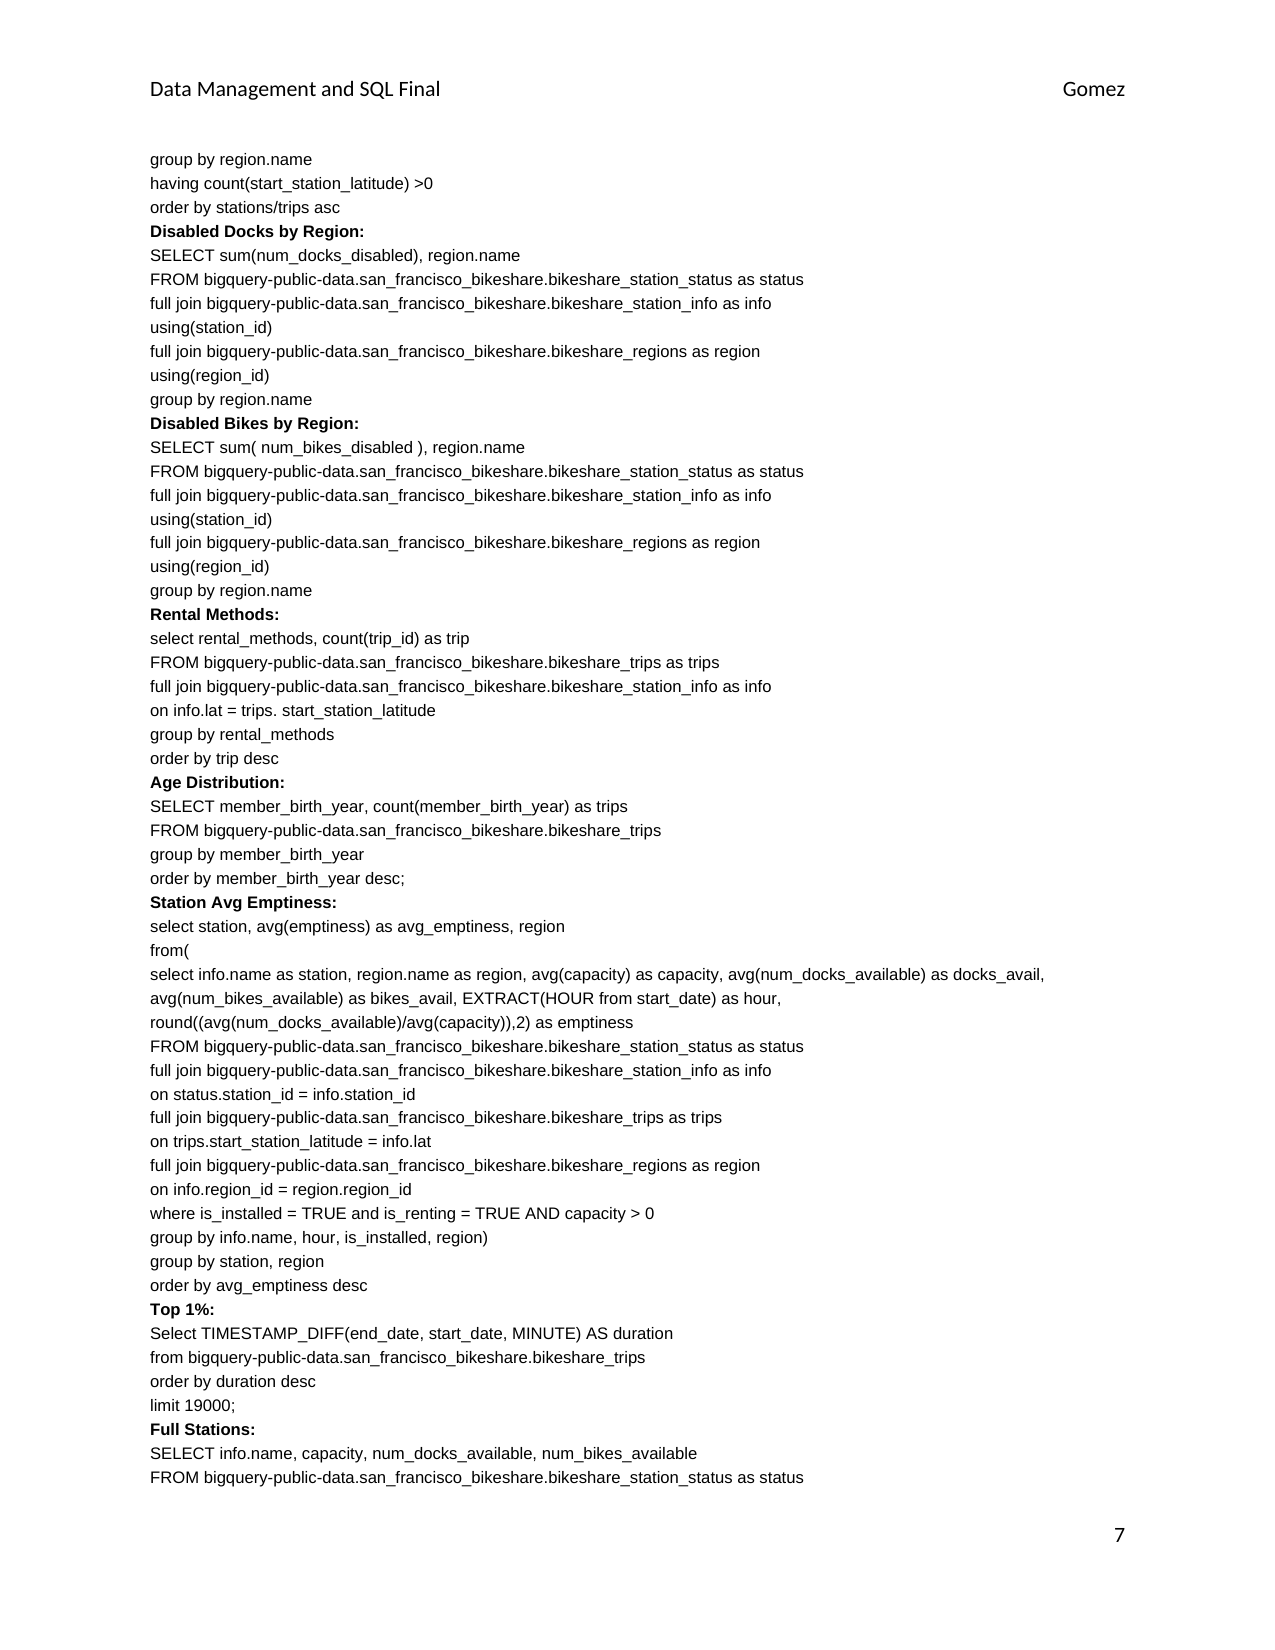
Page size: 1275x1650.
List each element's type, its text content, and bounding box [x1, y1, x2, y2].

text FROM bigquery-public-data.san_francisco_bikeshare.bikeshare_trips as trips [150, 653, 1125, 672]
text SELECT sum( num_bikes_disabled ), region.name [150, 437, 1125, 457]
text Top 1%: [150, 1300, 1125, 1319]
text full join bigquery-public-data.san_francisco_bikeshare.bikeshare_regions as region [150, 1156, 1125, 1175]
text SELECT info.name, capacity, num_docks_available, num_bikes_available [150, 1444, 1125, 1463]
text on info.region_id = region.region_id [150, 1180, 1125, 1199]
text full join bigquery-public-data.san_francisco_bikeshare.bikeshare_station_info as info [150, 485, 1125, 504]
text Rental Methods: [150, 605, 1125, 624]
text group by region.name [150, 389, 1125, 409]
text FROM bigquery-public-data.san_francisco_bikeshare.bikeshare_station_status as status [150, 270, 1125, 289]
text group by region.name [150, 581, 1125, 600]
text order by duration desc [150, 1372, 1125, 1391]
text group by region.name [150, 150, 1125, 169]
text using(station_id) [150, 509, 1125, 528]
text limit 19000; [150, 1396, 1125, 1415]
text group by info.name, hour, is_installed, region) [150, 1228, 1125, 1247]
text full join bigquery-public-data.san_francisco_bikeshare.bikeshare_regions as region [150, 342, 1125, 361]
text order by avg_emptiness desc [150, 1276, 1125, 1295]
text from( [150, 941, 1125, 960]
text using(region_id) [150, 557, 1125, 576]
text select info.name as station, region.name as region, avg(capacity) as capacity, avg(num_docks_available) as docks_avail, avg(num_bikes_available) as bikes_avail, EXTRACT(HOUR from start_date) as hour, round((avg(num_docks_available)/avg(capacity)),2) as emptiness [150, 964, 1125, 1032]
text FROM bigquery-public-data.san_francisco_bikeshare.bikeshare_trips [150, 821, 1125, 840]
text where is_installed = TRUE and is_renting = TRUE AND capacity > 0 [150, 1204, 1125, 1223]
text order by stations/trips asc [150, 198, 1125, 217]
text order by trip desc [150, 749, 1125, 768]
text Disabled Docks by Region: [150, 222, 1125, 241]
text full join bigquery-public-data.san_francisco_bikeshare.bikeshare_station_info as info [150, 294, 1125, 313]
text group by rental_methods [150, 725, 1125, 744]
text group by station, region [150, 1252, 1125, 1271]
text select station, avg(emptiness) as avg_emptiness, region [150, 917, 1125, 936]
text full join bigquery-public-data.san_francisco_bikeshare.bikeshare_station_info as info [150, 1060, 1125, 1079]
text full join bigquery-public-data.san_francisco_bikeshare.bikeshare_station_info as info [150, 677, 1125, 696]
text using(region_id) [150, 366, 1125, 385]
text Age Distribution: [150, 773, 1125, 792]
text on status.station_id = info.station_id [150, 1084, 1125, 1103]
text order by member_birth_year desc; [150, 869, 1125, 888]
text on trips.start_station_latitude = info.lat [150, 1132, 1125, 1151]
text using(station_id) [150, 318, 1125, 337]
text FROM bigquery-public-data.san_francisco_bikeshare.bikeshare_station_status as status [150, 461, 1125, 481]
text on info.lat = trips. start_station_latitude [150, 701, 1125, 720]
text Disabled Bikes by Region: [150, 413, 1125, 433]
text Station Avg Emptiness: [150, 893, 1125, 912]
text having count(start_station_latitude) >0 [150, 174, 1125, 193]
text Full Stations: [150, 1420, 1125, 1439]
text SELECT member_birth_year, count(member_birth_year) as trips [150, 797, 1125, 816]
text full join bigquery-public-data.san_francisco_bikeshare.bikeshare_regions as region [150, 533, 1125, 552]
text select rental_methods, count(trip_id) as trip [150, 629, 1125, 648]
text FROM bigquery-public-data.san_francisco_bikeshare.bikeshare_station_status as status [150, 1036, 1125, 1056]
text SELECT sum(num_docks_disabled), region.name [150, 246, 1125, 265]
text FROM bigquery-public-data.san_francisco_bikeshare.bikeshare_station_status as status [150, 1468, 1125, 1487]
text Select TIMESTAMP_DIFF(end_date, start_date, MINUTE) AS duration [150, 1324, 1125, 1343]
text group by member_birth_year [150, 845, 1125, 864]
text from bigquery-public-data.san_francisco_bikeshare.bikeshare_trips [150, 1348, 1125, 1367]
text full join bigquery-public-data.san_francisco_bikeshare.bikeshare_trips as trips [150, 1108, 1125, 1127]
